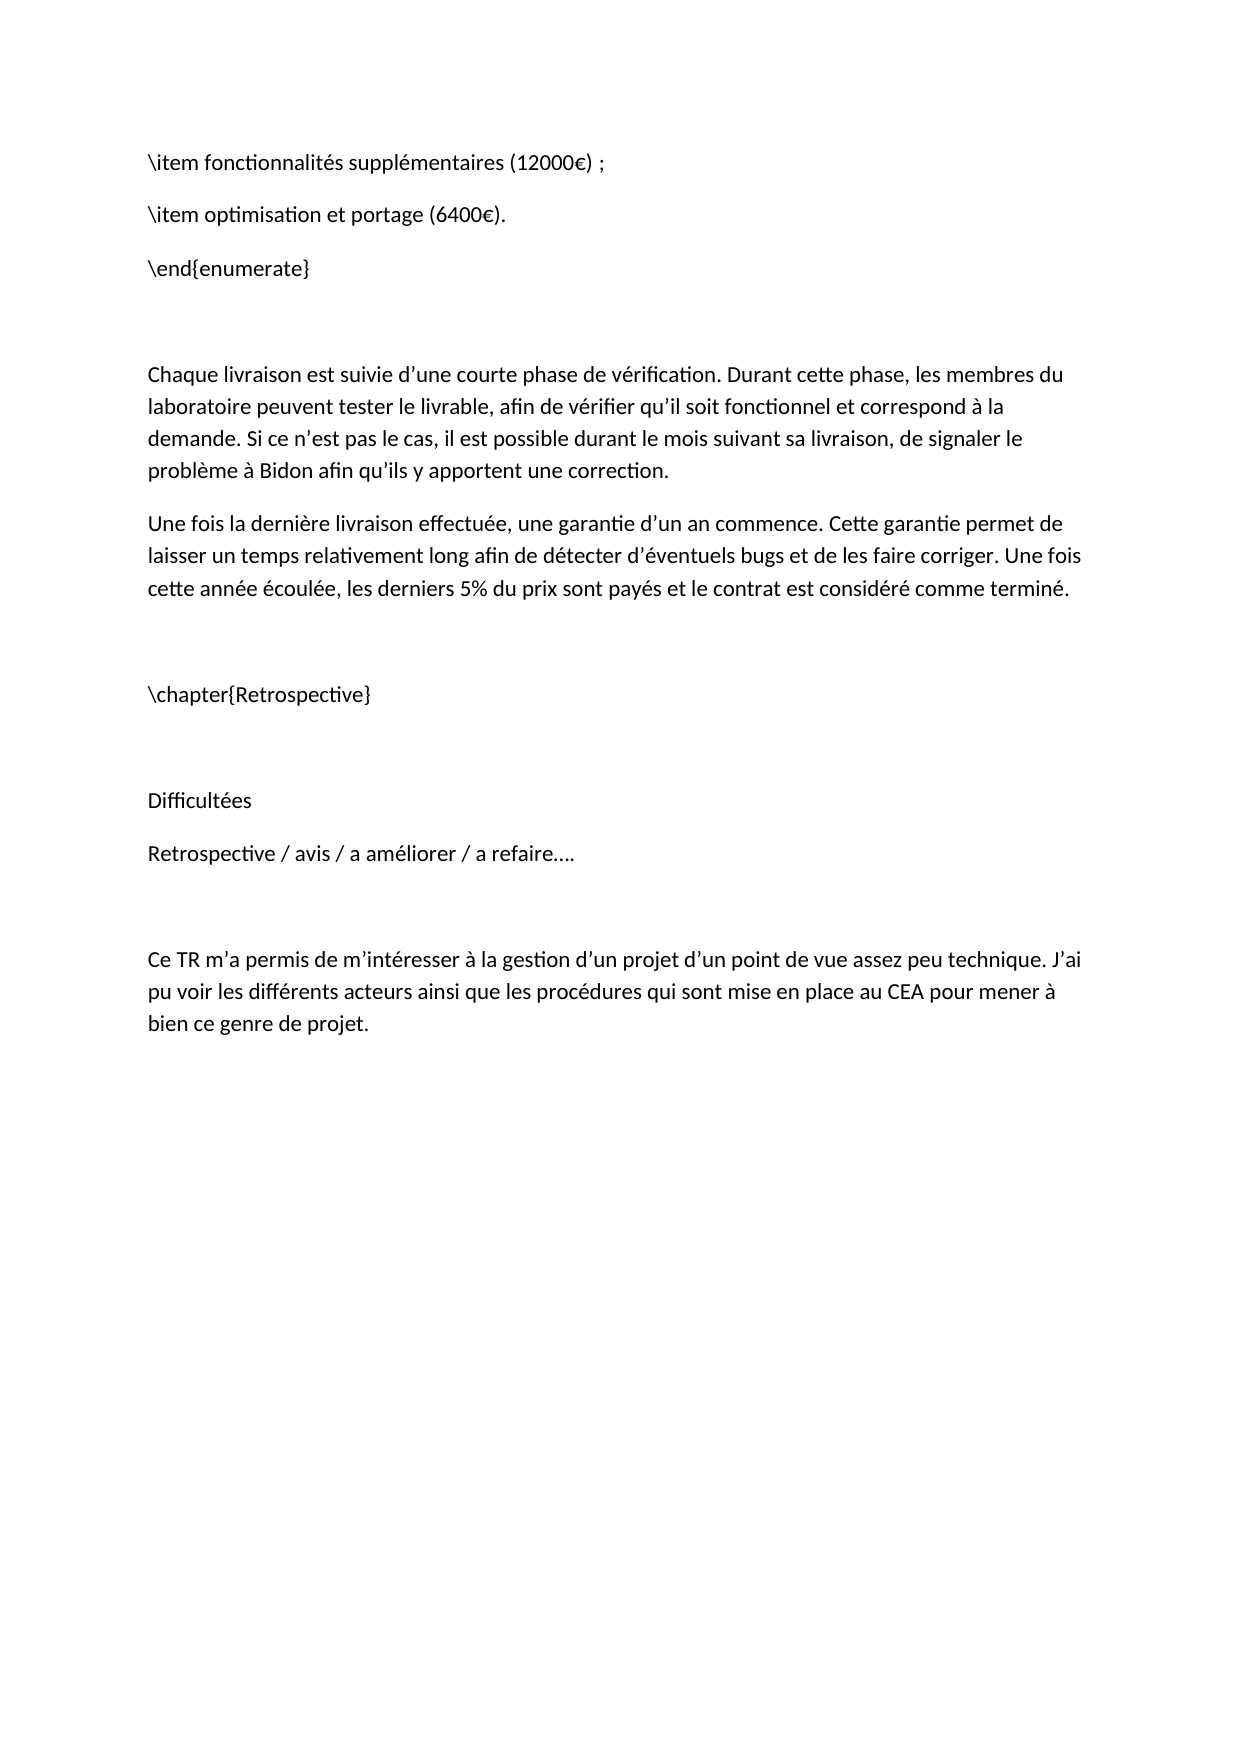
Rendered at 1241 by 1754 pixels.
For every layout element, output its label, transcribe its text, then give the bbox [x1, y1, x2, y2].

text \item fonctionnalités supplémentaires (12000€) ; [148, 148, 1093, 176]
text Retrospective / avis / a améliorer / a refaire…. [148, 839, 1093, 867]
text \end{enumerate} [148, 254, 1093, 282]
text Ce TR m’a permis de m’intéresser à la gestion d’un projet d’un point de vue assez peu technique. J’ai pu voir les différents acteurs ainsi que les procédures qui sont mise en place au CEA pour mener à bien ce genre de projet. [148, 945, 1093, 1037]
text Une fois la dernière livraison effectuée, une garantie d’un an commence. Cette garantie permet de laisser un temps relativement long afin de détecter d’éventuels bugs et de les faire corriger. Une fois cette année écoulée, les derniers 5% du prix sont payés et le contrat est considéré comme terminé. [148, 509, 1093, 602]
text \item optimisation et portage (6400€). [148, 201, 1093, 229]
text Difficultées [148, 786, 1093, 814]
text \chapter{Retrospective} [148, 680, 1093, 708]
text Chaque livraison est suivie d’une courte phase de vérification. Durant cette phase, les membres du laboratoire peuvent tester le livrable, afin de vérifier qu’il soit fonctionnel et correspond à la demande. Si ce n’est pas le cas, il est possible durant le mois suivant sa livraison, de signaler le problème à Bidon afin qu’ils y apportent une correction. [148, 360, 1093, 484]
